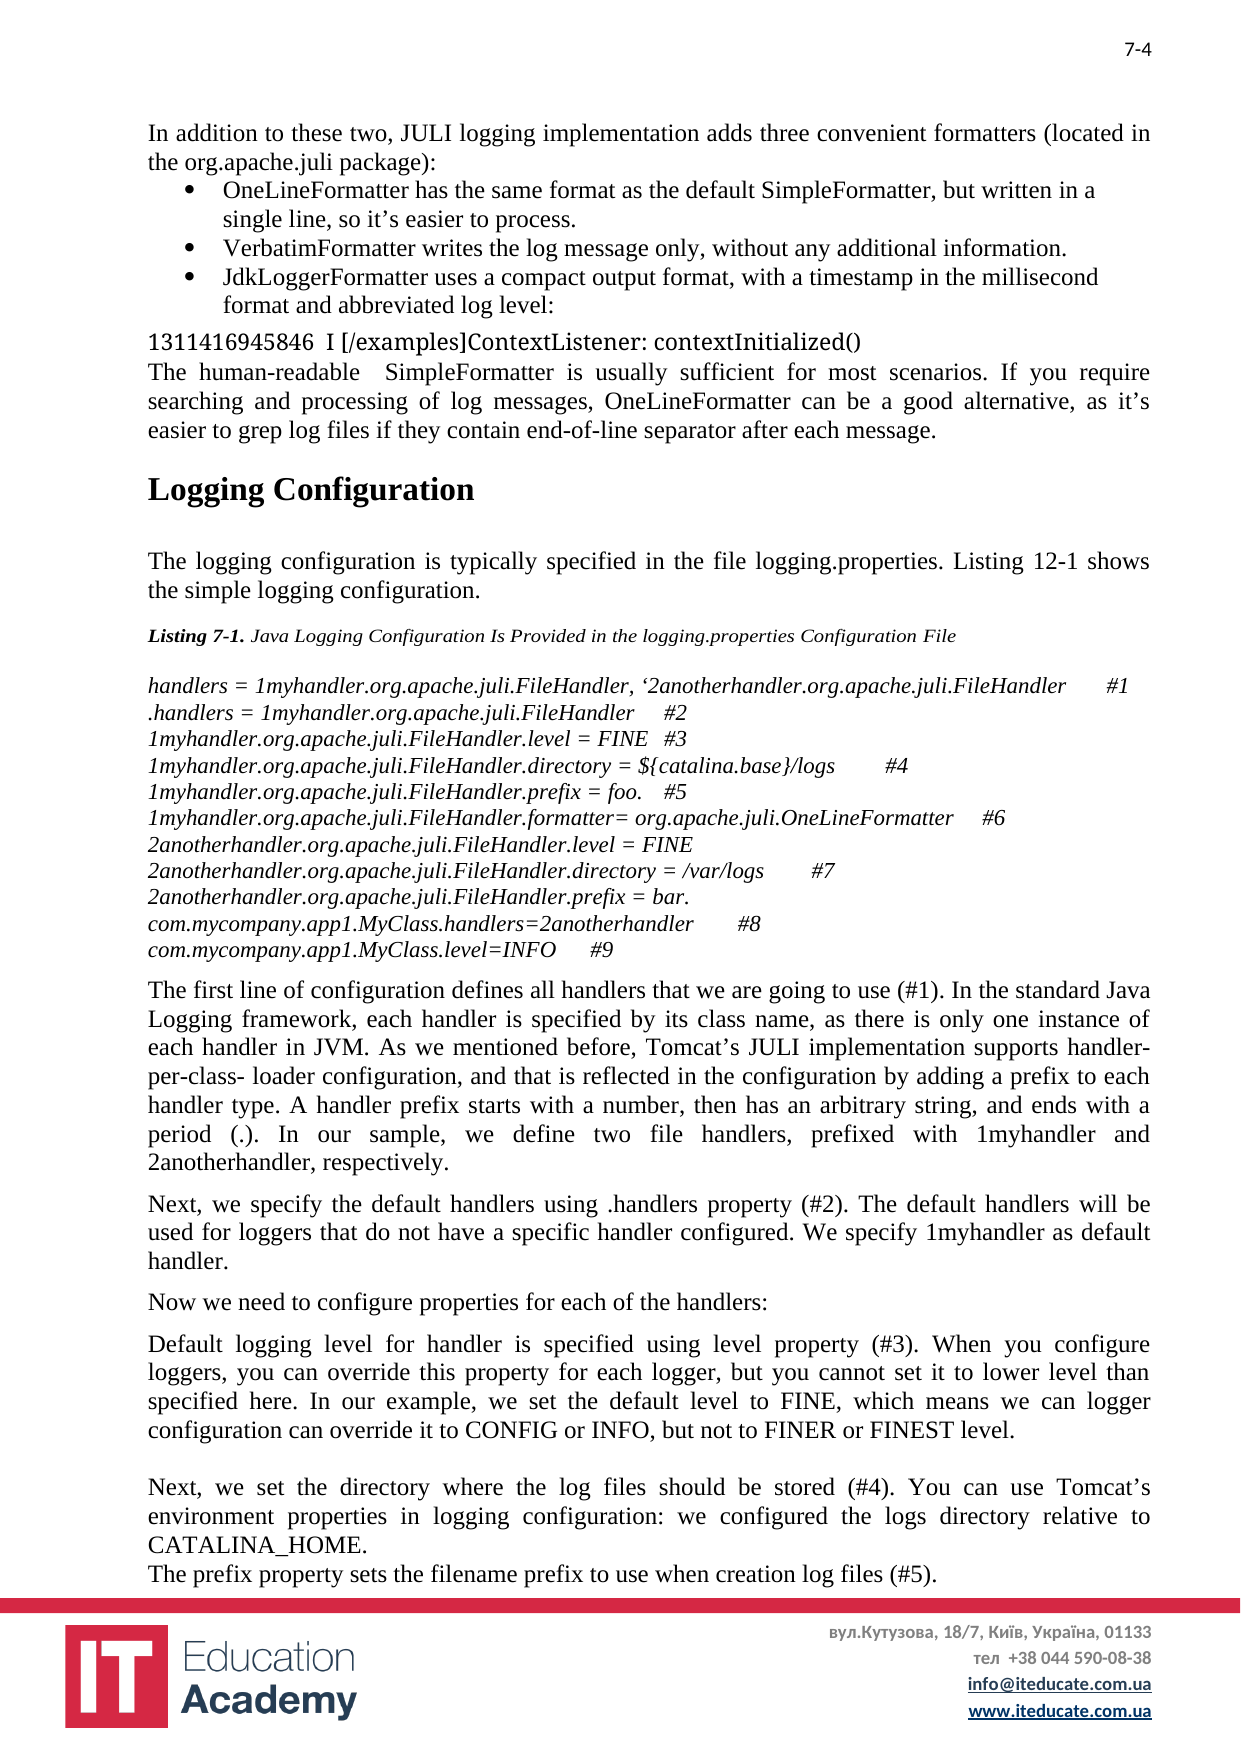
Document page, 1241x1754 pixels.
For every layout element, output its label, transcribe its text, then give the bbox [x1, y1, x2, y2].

text Default logging level for handler is specified using level property (#3). When you configure loggers, you can override this property for each logger, but you cannot set it to lower level than specified here. In our example, we set the default level to FINE, which means we can logger configuration can override it to CONFIG or INFO, but not to FINER or FINEST level. [148, 1329, 1152, 1444]
text The prefix property sets the filename prefix to use when creation log files (#5). [148, 1559, 1152, 1587]
list JdkLoggerFormatter uses a compact output format, with a timestamp in the millisecond format and abbreviated log level: [185, 262, 1152, 319]
list VerbatimFormatter writes the log message only, without any additional information. [185, 233, 1152, 262]
text 2anotherhandler.org.apache.juli.FileHandler.directory = /var/logs #7 2anotherhandler.org.apache.juli.FileHandler.prefix = bar. [148, 857, 1152, 910]
text The human-readable SimpleFormatter is usually sufficient for most scenarios. If you require searching and processing of log messages, OneLineFormatter can be a good alternative, as it’s easier to grep log files if they contain end-of-line separator after each message. [148, 357, 1152, 444]
text .handlers = 1myhandler.org.apache.juli.FileHandler #2 [148, 699, 1152, 725]
text com.mycompany.app1.MyClass.level=INFO #9 [148, 936, 1152, 962]
text Logging Configuration [148, 469, 1152, 508]
list OneLineFormatter has the same format as the default SimpleFormatter, but written in a single line, so it’s easier to process. [185, 176, 1152, 233]
text 2anotherhandler.org.apache.juli.FileHandler.level = FINE [148, 831, 1152, 857]
text The logging configuration is typically specified in the file logging.properties. Listing 12-1 shows the simple logging configuration. [148, 546, 1152, 603]
text 1myhandler.org.apache.juli.FileHandler.level = FINE #3 1myhandler.org.apache.juli.FileHandler.directory = ${catalina.base}/logs #4 1myhandler.org.apache.juli.FileHandler.prefix = foo. #5 1myhandler.org.apache.juli.FileHandler.formatter= org.apache.juli.OneLineFormatter #6 [148, 725, 1152, 831]
text Listing 7-1. Java Logging Configuration Is Provided in the logging.properties Configuration File [148, 625, 1152, 646]
text handlers = 1myhandler.org.apache.juli.FileHandler, ‘2anotherhandler.org.apache.juli.FileHandler #1 [148, 673, 1152, 699]
text Now we need to configure properties for each of the handlers: [148, 1287, 1152, 1316]
text The first line of configuration defines all handlers that we are going to use (#1). In the standard Java Logging framework, each handler is specified by its class name, as there is only one instance of each handler in JVM. As we mentioned before, Tomcat’s JULI implementation supports handler-per-class- loader configuration, and that is reflected in the configuration by adding a prefix to each handler type. A handler prefix starts with a number, then has an arbitrary string, and ends with a period (.). In our sample, we define two file handlers, prefixed with 1myhandler and 2anotherhandler, respectively. [148, 975, 1152, 1176]
text In addition to these two, JULI logging implementation adds three convenient formatters (located in the org.apache.juli package): [148, 118, 1152, 176]
text Next, we set the directory where the log files should be stored (#4). You can use Tomcat’s environment properties in logging configuration: we configured the logs directory relative to CATALINA_HOME. [148, 1472, 1152, 1559]
text 1311416945846 I [/examples]ContextListener: contextInitialized() [148, 326, 1152, 357]
picture [65, 1625, 357, 1728]
text Next, we specify the default handlers using .handlers property (#2). The default handlers will be used for loggers that do not have a specific handler configured. We specify 1myhandler as default handler. [148, 1189, 1152, 1275]
text com.mycompany.app1.MyClass.handlers=2anotherhandler #8 [148, 910, 1152, 936]
